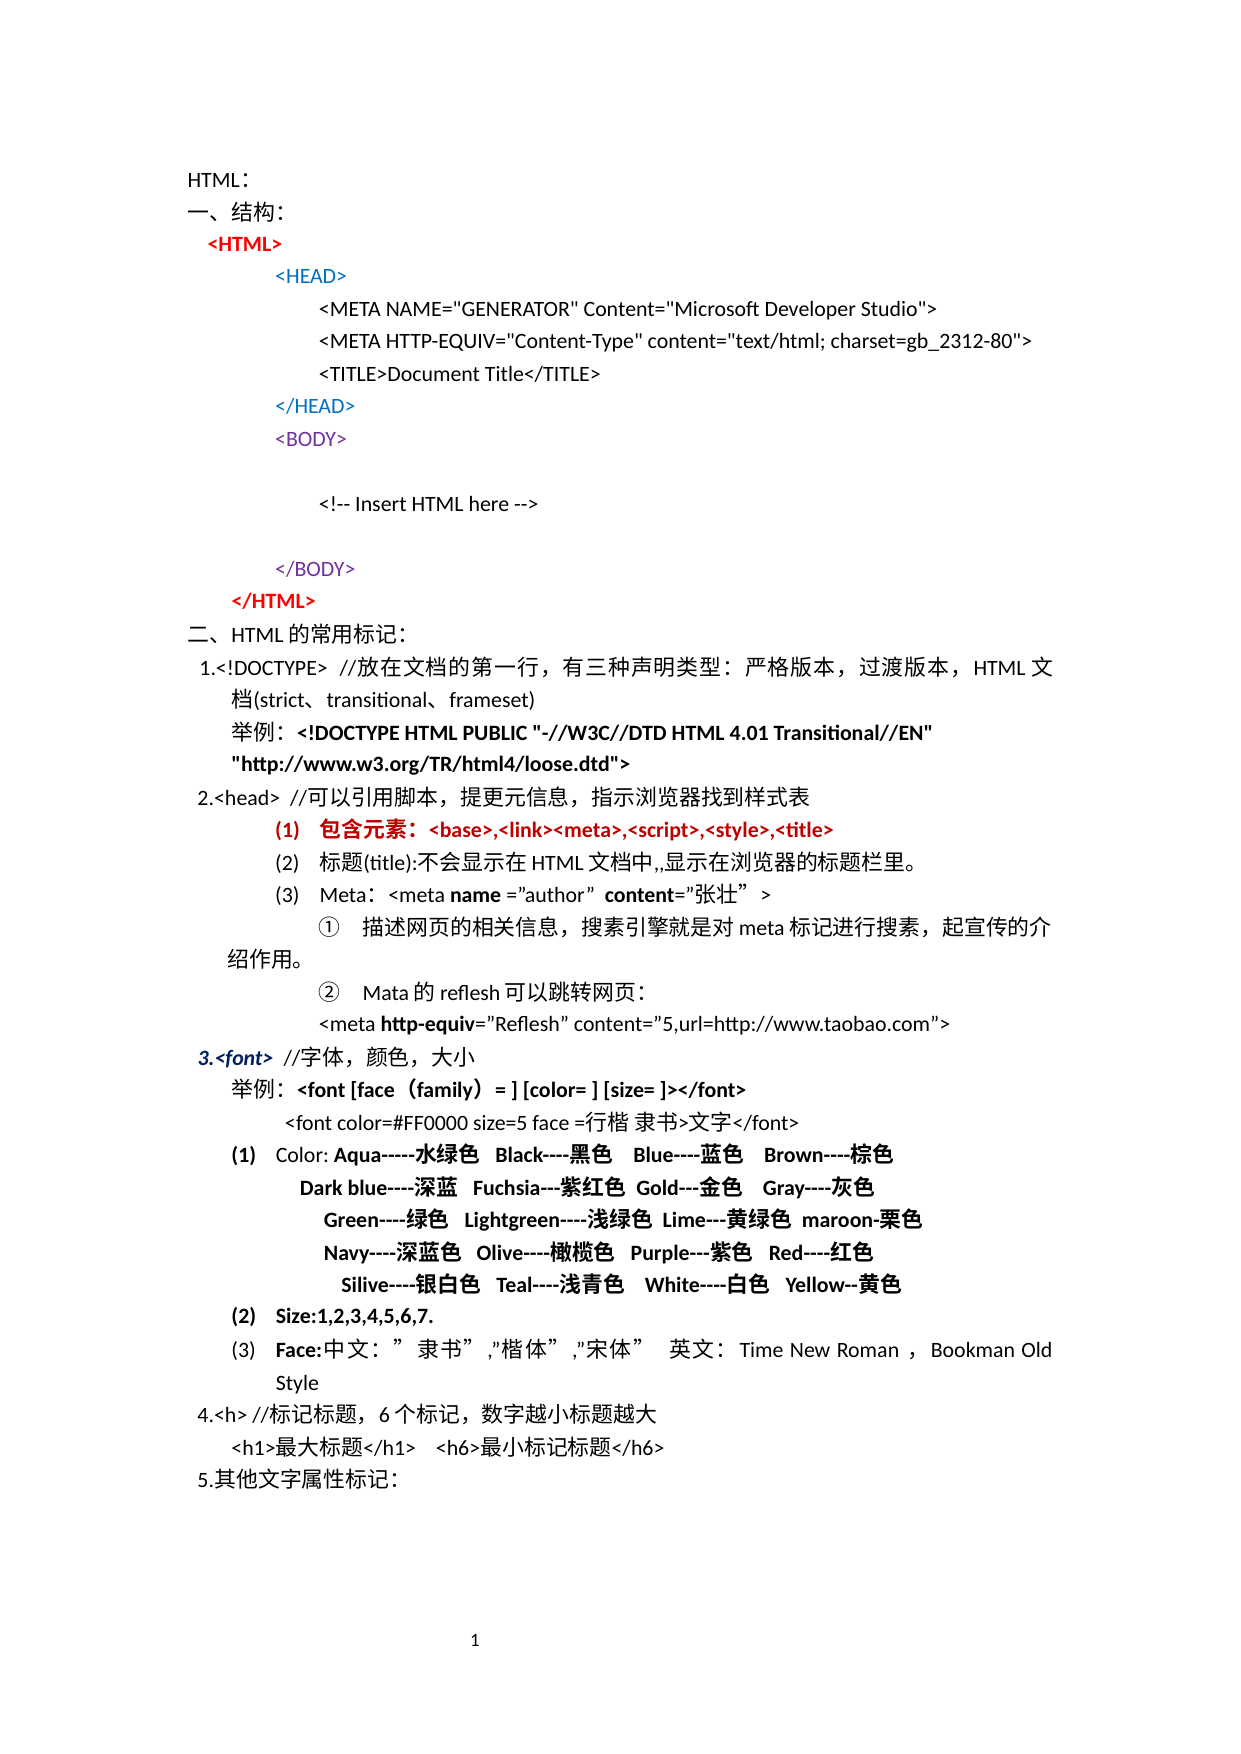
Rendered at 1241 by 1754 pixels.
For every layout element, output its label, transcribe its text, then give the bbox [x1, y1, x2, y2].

list Meta：<meta name =”author” content=”张壮”> [275, 877, 1053, 909]
list HTML的常用标记： [187, 617, 1053, 649]
list 5.其他文字属性标记： [187, 1462, 1053, 1494]
list 标题(title):不会显示在HTML文档中,,显示在浏览器的标题栏里。 [275, 844, 1053, 877]
list <BODY> [187, 422, 1053, 454]
list <TITLE>Document Title</TITLE> [187, 357, 1053, 389]
text HTML： [187, 162, 1053, 194]
list 描述网页的相关信息，搜素引擎就是对meta标记进行搜素，起宣传的介 [275, 909, 1053, 942]
list 绍作用。 [187, 942, 1053, 974]
list <!-- Insert HTML here --> [187, 487, 1053, 519]
list Navy----深蓝色 Olive----橄榄色 Purple---紫色 Red----红色 [275, 1234, 1053, 1267]
list 举例：<!DOCTYPE HTML PUBLIC "-//W3C//DTD HTML 4.01 Transitional//EN" "http://www.w3.org/TR/html4/loose.dtd"> [187, 714, 1053, 779]
list 4.<h> //标记标题，6个标记，数字越小标题越大 [187, 1397, 1053, 1429]
list 1.<!DOCTYPE> //放在文档的第一行，有三种声明类型：严格版本，过渡版本，HTML文 档(strict、transitional、frameset) [187, 649, 1053, 714]
list 包含元素：<base>,<link><meta>,<script>,<style>,<title> [275, 812, 1053, 844]
list <META HTTP-EQUIV="Content-Type" content="text/html; charset=gb_2312-80"> [275, 324, 1053, 357]
list Mata的reflesh可以跳转网页： [275, 974, 1053, 1007]
list <HTML> [187, 227, 1053, 259]
list Size:1,2,3,4,5,6,7. [231, 1299, 1053, 1332]
list Dark blue----深蓝 Fuchsia---紫红色 Gold---金色 Gray----灰色 [231, 1169, 1053, 1202]
list Green----绿色 Lightgreen----浅绿色 Lime---黄绿色 maroon-栗色 [275, 1202, 1053, 1234]
list Face:中文：”隶书”,”楷体”,”宋体” 英文：Time New Roman ，Bookman Old Style [231, 1332, 1053, 1397]
list Silive----银白色 Teal----浅青色 White----白色 Yellow--黄色 [187, 1267, 1053, 1299]
list 2.<head> //可以引用脚本，提更元信息，指示浏览器找到样式表 [187, 779, 1053, 812]
list <HEAD> [187, 259, 1053, 292]
list 举例：<font [face（family）= ] [color= ] [size= ]></font> [187, 1072, 1053, 1104]
text 一、结构： [187, 194, 1053, 227]
list </HTML> [187, 584, 1053, 617]
list <h1>最大标题</h1> <h6>最小标记标题</h6> [187, 1429, 1053, 1462]
list <font color=#FF0000 size=5 face =行楷 隶书>文字</font> [231, 1104, 1053, 1137]
list </HEAD> [187, 389, 1053, 422]
list <meta http-equiv=”Reflesh” content=”5,url=http://www.taobao.com”> [275, 1007, 1053, 1039]
list 3.<font> //字体，颜色，大小 [187, 1039, 1053, 1072]
list Color: Aqua-----水绿色 Black----黑色 Blue----蓝色 Brown----棕色 [231, 1137, 1053, 1169]
list <META NAME="GENERATOR" Content="Microsoft Developer Studio"> [187, 292, 1053, 324]
list </BODY> [187, 552, 1053, 584]
